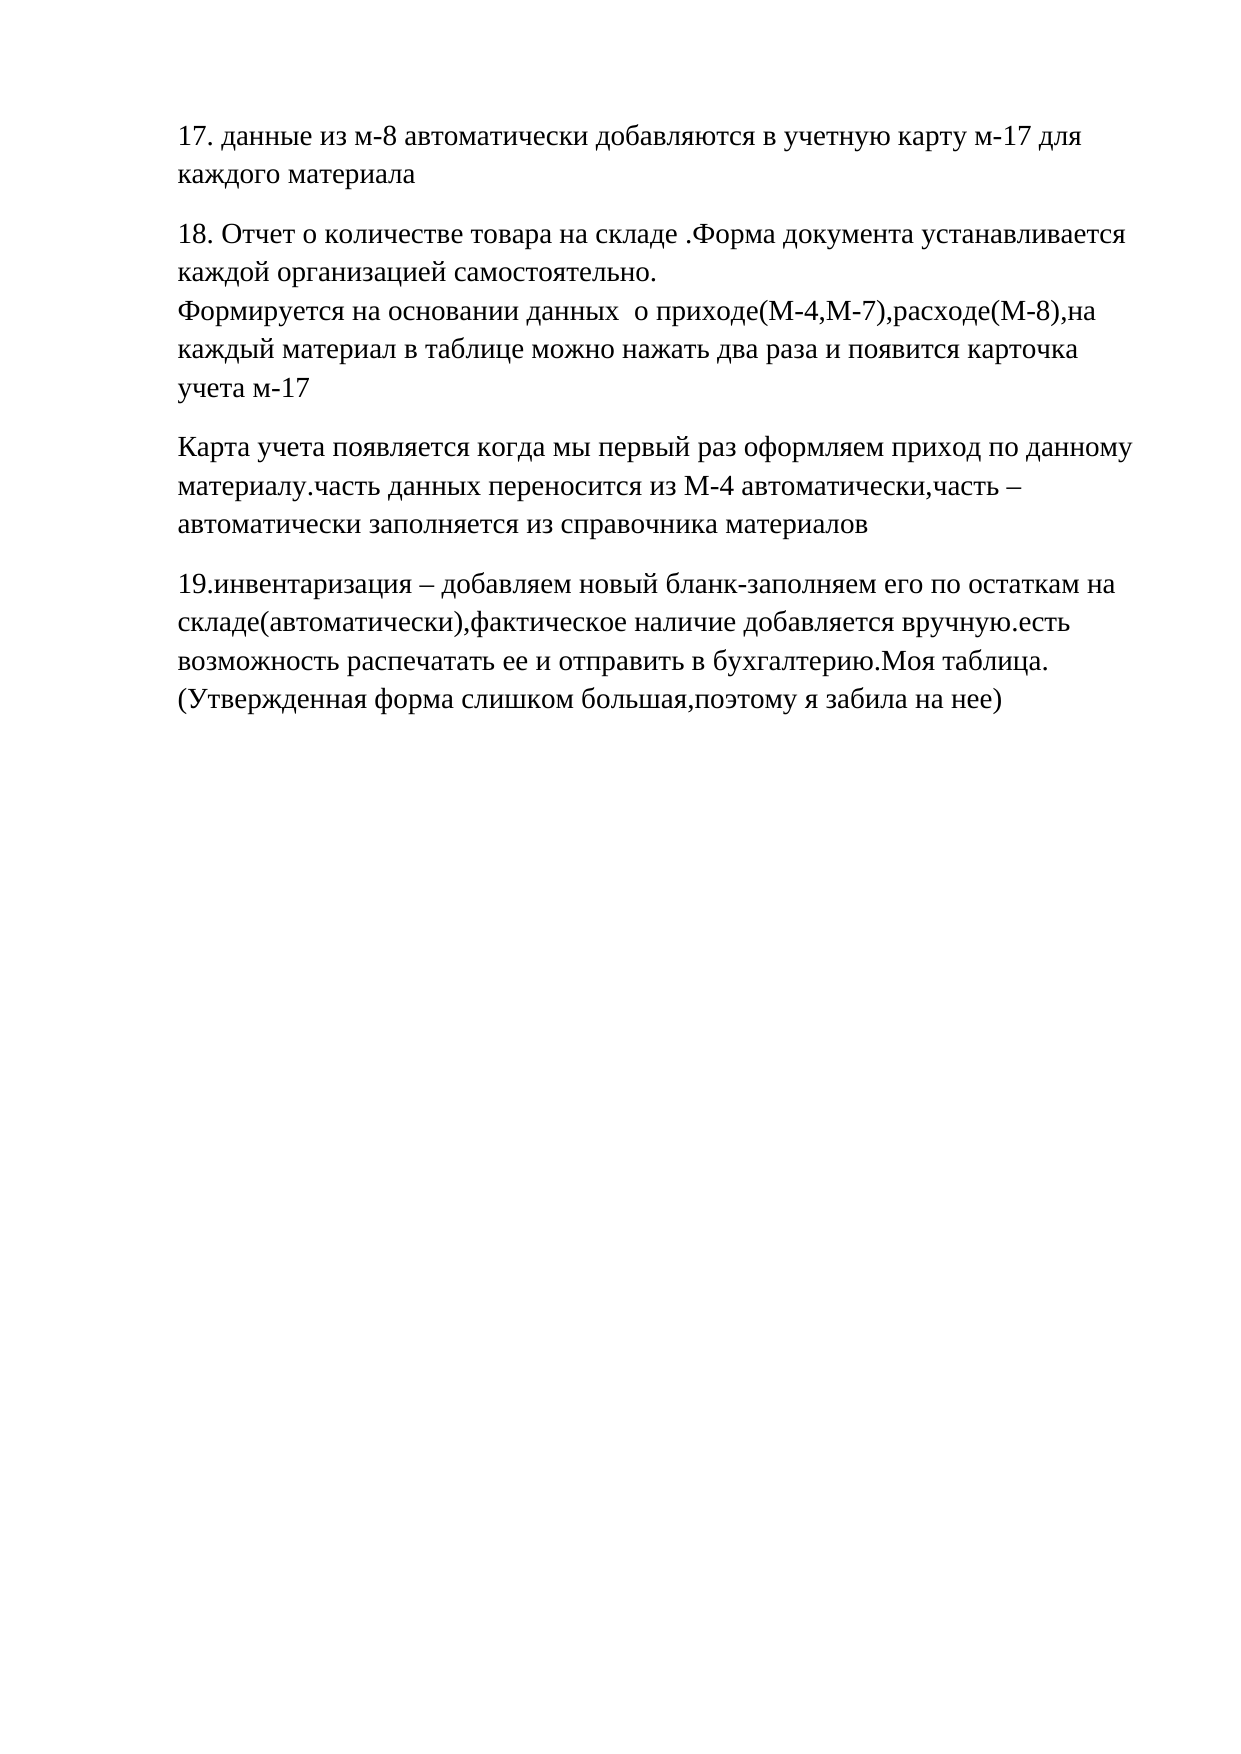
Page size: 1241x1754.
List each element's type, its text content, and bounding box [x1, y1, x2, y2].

text 18. Отчет о количестве товара на складе .Форма документа устанавливается каждой организацией самостоятельно. [177, 216, 1152, 288]
text Карта учета появляется когда мы первый раз оформляем приход по данному материалу.часть данных переносится из М-4 автоматически,часть – автоматически заполняется из справочника материалов [177, 429, 1152, 540]
text 17. данные из м-8 автоматически добавляются в учетную карту м-17 для каждого материала [177, 118, 1152, 190]
text Формируется на основании данных о приходе(М-4,М-7),расходе(М-8),на каждый материал в таблице можно нажать два раза и появится карточка учета м-17 [177, 293, 1152, 404]
text 19.инвентаризация – добавляем новый бланк-заполняем его по остаткам на складе(автоматически),фактическое наличие добавляется вручную.есть возможность распечатать ее и отправить в бухгалтерию.Моя таблица.(Утвержденная форма слишком большая,поэтому я забила на нее) [177, 566, 1152, 715]
